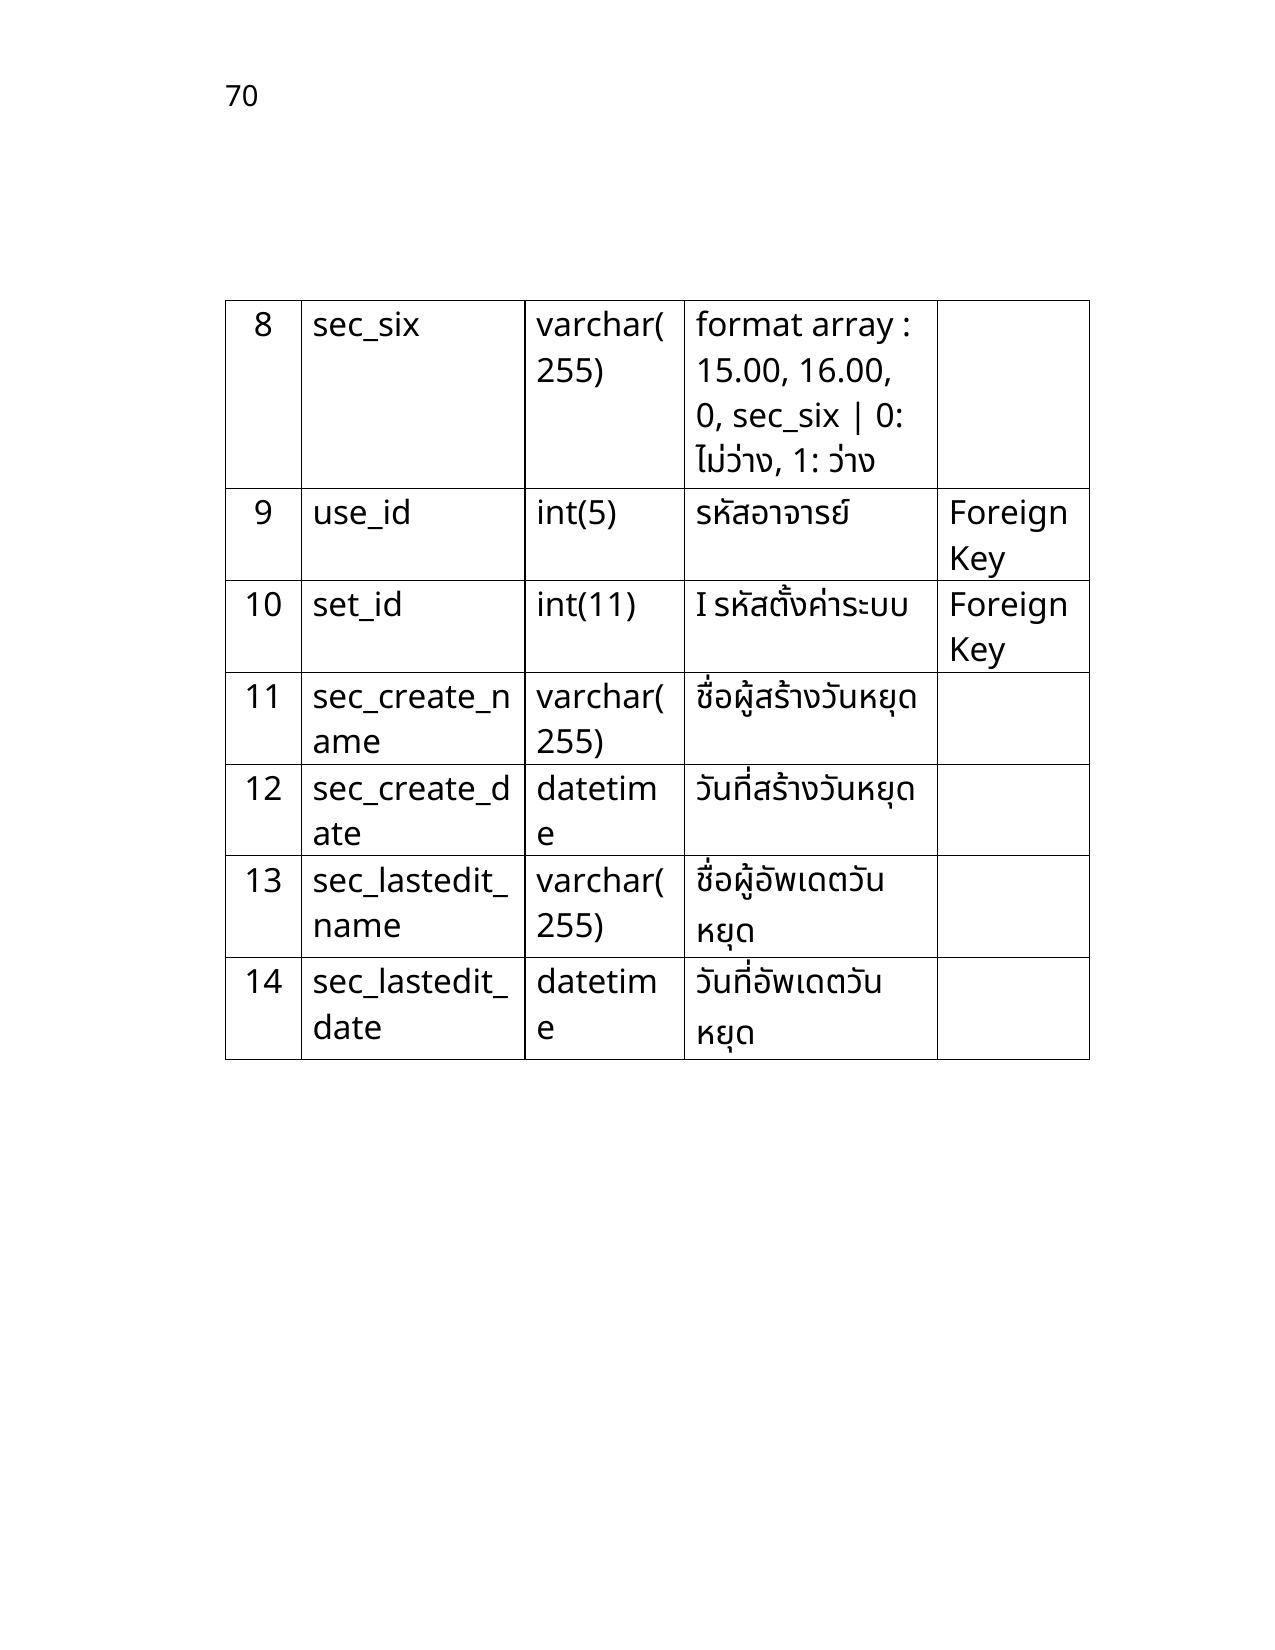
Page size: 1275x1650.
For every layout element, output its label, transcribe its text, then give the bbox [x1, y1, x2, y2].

table_cell 8 [226, 301, 301, 488]
table_cell Foreign Key [1005, 581, 1089, 672]
table_cell ชื่อผู้อัพเดตวันหยุด [685, 856, 937, 957]
table_cell [938, 765, 1089, 855]
table_cell 13 [226, 856, 301, 957]
table_cell 9 [226, 489, 301, 580]
table_cell sec_create_date [302, 765, 524, 855]
table_cell sec_lastedit_date [302, 958, 524, 1059]
table_cell varchar(255) [526, 301, 684, 488]
table_cell 10 [226, 581, 301, 672]
table_cell int(5) [526, 489, 684, 580]
table_cell format array : 15.00, 16.00, 0, sec_six | 0: ไม่ว่าง, 1: ว่าง [685, 301, 937, 488]
table_cell 12 [226, 765, 301, 855]
table_cell Foreign Key [1005, 489, 1089, 580]
table_cell [938, 856, 1089, 957]
table_cell int(11) [526, 581, 684, 672]
table_cell วันที่อัพเดตวันหยุด [685, 958, 937, 1059]
table_cell วันที่สร้างวันหยุด [685, 765, 937, 855]
table_cell datetime [526, 765, 684, 855]
table_cell varchar(255) [526, 673, 684, 763]
table_cell set_id [302, 581, 524, 672]
table_cell varchar(255) [526, 856, 684, 957]
table_cell sec_create_name [302, 673, 524, 763]
table_cell sec_lastedit_name [302, 856, 524, 957]
table_cell [938, 958, 1089, 1059]
table_cell Iรหัสตั้งค่าระบบ [685, 581, 937, 672]
table_cell 11 [226, 673, 301, 763]
table_cell sec_six [302, 301, 524, 488]
table_cell [938, 673, 1089, 763]
table_cell รหัสอาจารย์ [685, 489, 937, 580]
table_cell 14 [226, 958, 301, 1059]
table_cell use_id [302, 489, 524, 580]
table_cell ชื่อผู้สร้างวันหยุด [685, 673, 937, 763]
table_cell datetime [526, 958, 684, 1059]
table_cell [938, 301, 1089, 488]
